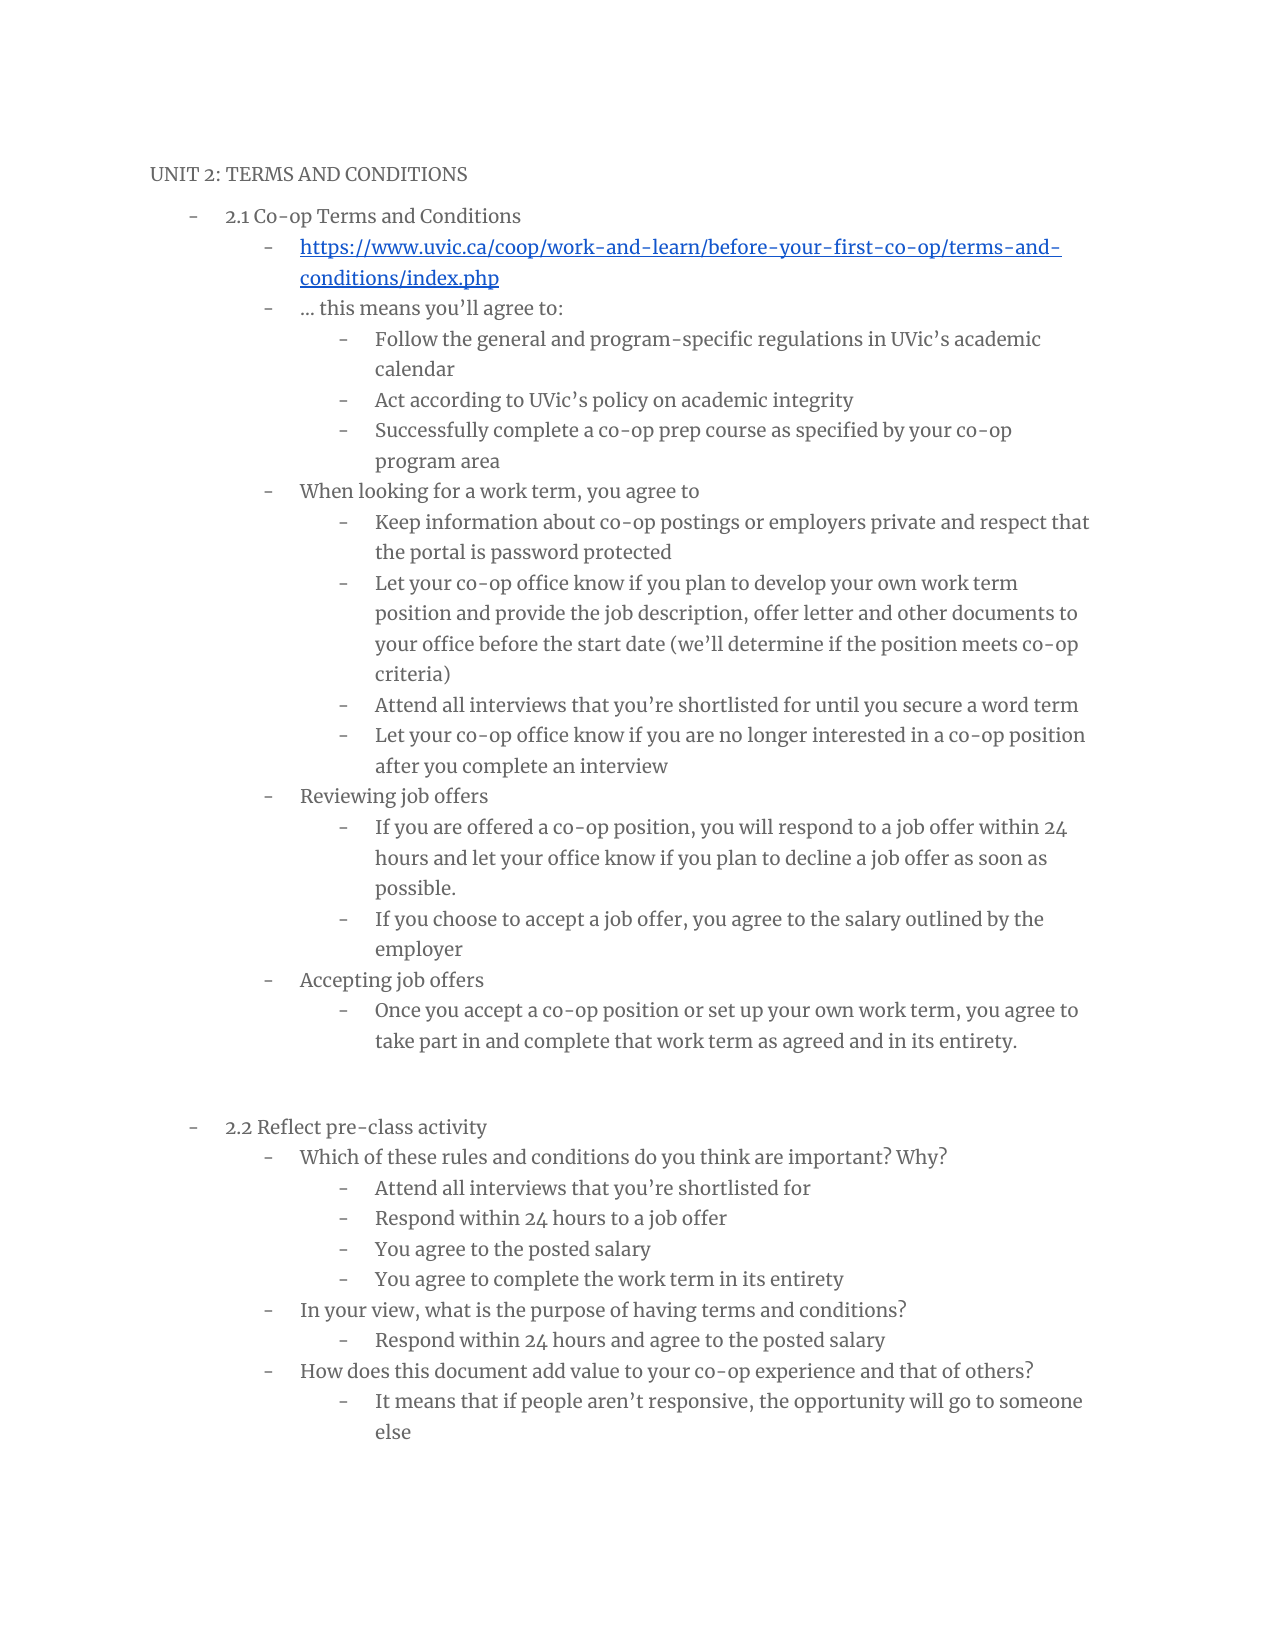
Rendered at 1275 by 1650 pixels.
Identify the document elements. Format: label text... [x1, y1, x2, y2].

list Act according to UVic’s policy on academic integrity [337, 389, 1094, 412]
list Respond within 24 hours to a job offer [337, 1207, 1094, 1231]
list https://www.uvic.ca/coop/work-and-learn/before-your-first-co-op/terms-and-conditions/index.php [262, 236, 1094, 290]
list If you choose to accept a job offer, you agree to the salary outlined by the employer [337, 907, 1094, 962]
list When looking for a work term, you agree to [262, 480, 1094, 504]
list Once you accept a co-op position or set up your own work term, you agree to take part in and complete that work term as agreed and in its entirety. [337, 999, 1094, 1053]
list Accepting job offers [262, 968, 1094, 992]
list Follow the general and program-specific regulations in UVic’s academic calendar [337, 328, 1094, 382]
list Keep information about co-op postings or employers private and respect that the portal is password protected [337, 511, 1094, 565]
list It means that if people aren’t responsive, the opportunity will go to someone else [337, 1390, 1094, 1444]
text UNIT 2: TERMS AND CONDITIONS [150, 162, 1094, 186]
list 2.2 Reflect pre-class activity [187, 1116, 1094, 1139]
list Attend all interviews that you’re shortlisted for [337, 1177, 1094, 1200]
list You agree to complete the work term in its entirety [337, 1268, 1094, 1292]
list Reviewing job offers [262, 785, 1094, 809]
list If you are offered a co-op position, you will respond to a job offer within 24 hours and let your office know if you plan to decline a job offer as soon as possible. [337, 816, 1094, 901]
list Respond within 24 hours and agree to the posted salary [337, 1329, 1094, 1353]
list Which of these rules and conditions do you think are important? Why? [262, 1146, 1094, 1170]
list … this means you’ll agree to: [262, 297, 1094, 321]
list How does this document add value to your co-op experience and that of others? [262, 1360, 1094, 1383]
list You agree to the posted salary [337, 1238, 1094, 1261]
list 2.1 Co-op Terms and Conditions [187, 206, 1094, 229]
list Successfully complete a co-op prep course as specified by your co-op program area [337, 419, 1094, 473]
list Attend all interviews that you’re shortlisted for until you secure a word term [337, 694, 1094, 717]
list In your view, what is the purpose of having terms and conditions? [262, 1299, 1094, 1322]
list Let your co-op office know if you are no longer interested in a co-op position after you complete an interview [337, 724, 1094, 778]
list Let your co-op office know if you plan to develop your own work term position and provide the job description, offer letter and other documents to your office before the start date (we’ll determine if the position meets co-op criteria) [337, 572, 1094, 687]
